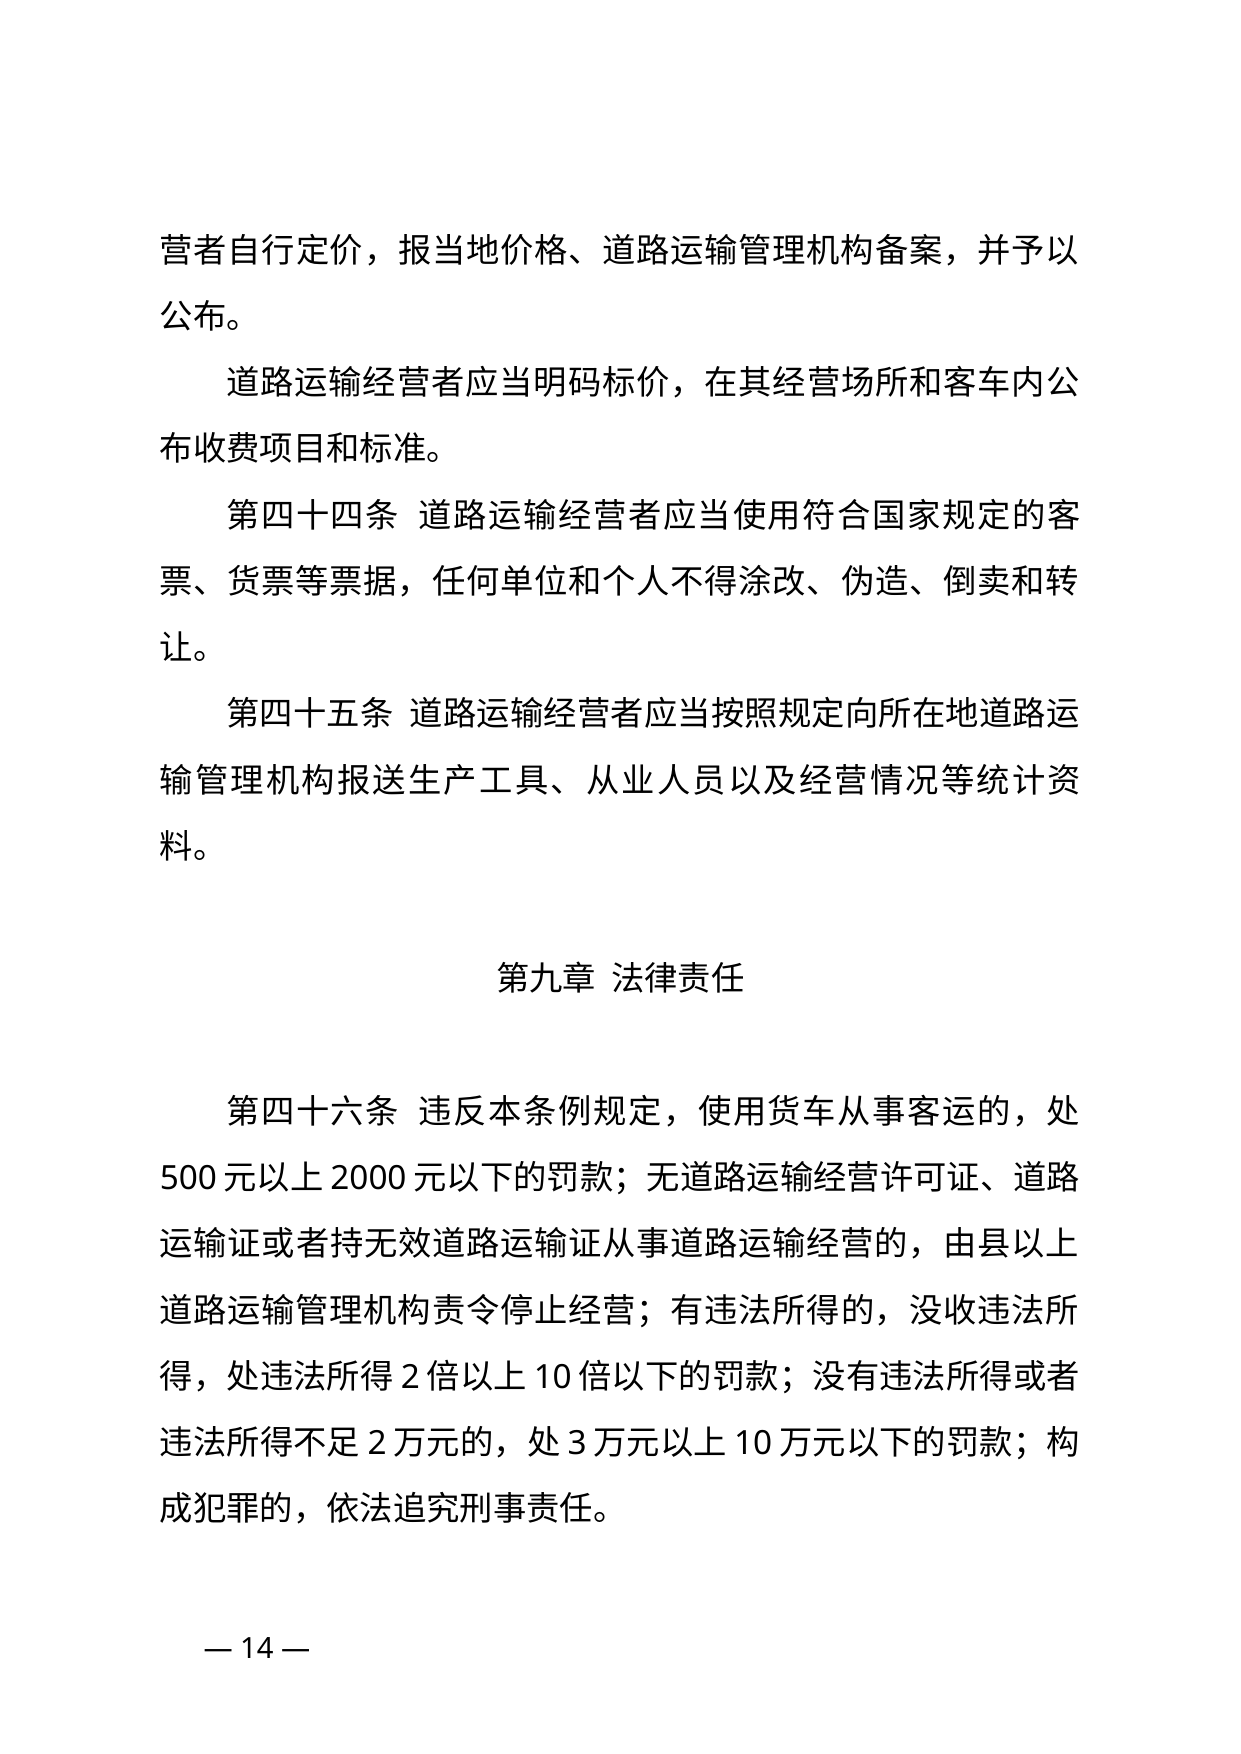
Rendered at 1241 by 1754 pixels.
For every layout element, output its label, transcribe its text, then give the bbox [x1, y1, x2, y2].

subtitle 第九章 法律责任 [159, 943, 1081, 1009]
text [159, 214, 1081, 347]
text 第四十五条 道路运输经营者应当按照规定向所在地道路运输管理机构报送生产工具、从业人员以及经营情况等统计资料。 [159, 678, 1081, 877]
text 第四十六条 违反本条例规定，使用货车从事客运的，处500元以上2000元以下的罚款；无道路运输经营许可证、道路运输证或者持无效道路运输证从事道路运输经营的，由县以上道路运输管理机构责令停止经营；有违法所得的，没收违法所得，处违法所得2倍以上10倍以下的罚款；没有违法所得或者违法所得不足2万元的，处3万元以上10万元以下的罚款；构成犯罪的，依法追究刑事责任。 [159, 1076, 1081, 1539]
text 第四十四条 道路运输经营者应当使用符合国家规定的客票、货票等票据，任何单位和个人不得涂改、伪造、倒卖和转让。 [159, 479, 1081, 678]
text 道路运输经营者应当明码标价，在其经营场所和客车内公布收费项目和标准。 [159, 347, 1081, 479]
